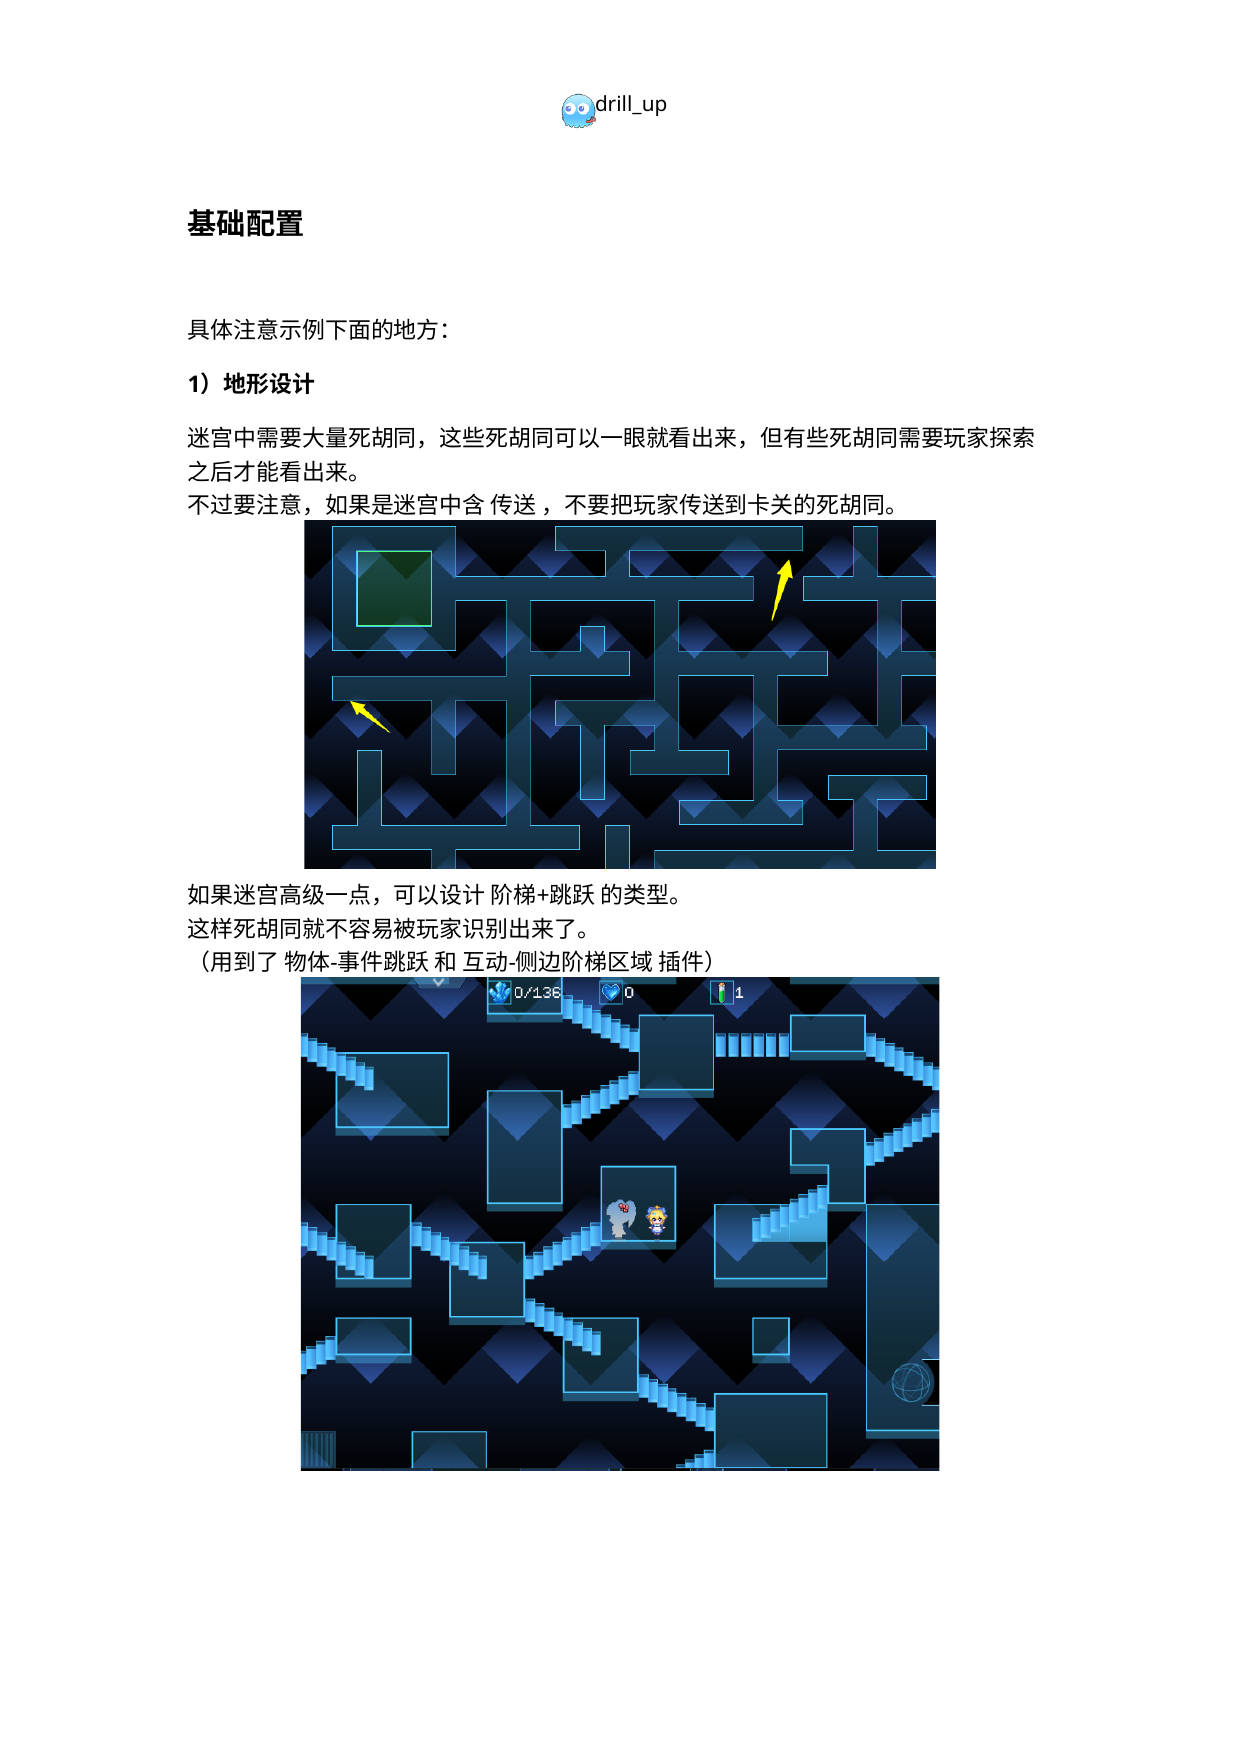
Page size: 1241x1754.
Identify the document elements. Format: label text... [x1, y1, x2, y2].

text 迷宫中需要大量死胡同，这些死胡同可以一眼就看出来，但有些死胡同需要玩家探索之后才能看出来。 [187, 420, 1053, 487]
picture [304, 520, 936, 869]
picture [300, 977, 940, 1471]
text （用到了 物体-事件跳跃 和 互动-侧边阶梯区域 插件） [187, 944, 1053, 977]
text 如果迷宫高级一点，可以设计 阶梯+跳跃 的类型。 [187, 877, 1053, 911]
text 不过要注意，如果是迷宫中含 传送 ，不要把玩家传送到卡关的死胡同。 [187, 487, 1053, 520]
text 具体注意示例下面的地方： [187, 312, 1053, 345]
subtitle 基础配置 [187, 189, 1053, 254]
picture [556, 88, 597, 130]
text 1）地形设计 [187, 366, 1053, 399]
text 这样死胡同就不容易被玩家识别出来了。 [187, 911, 1053, 944]
